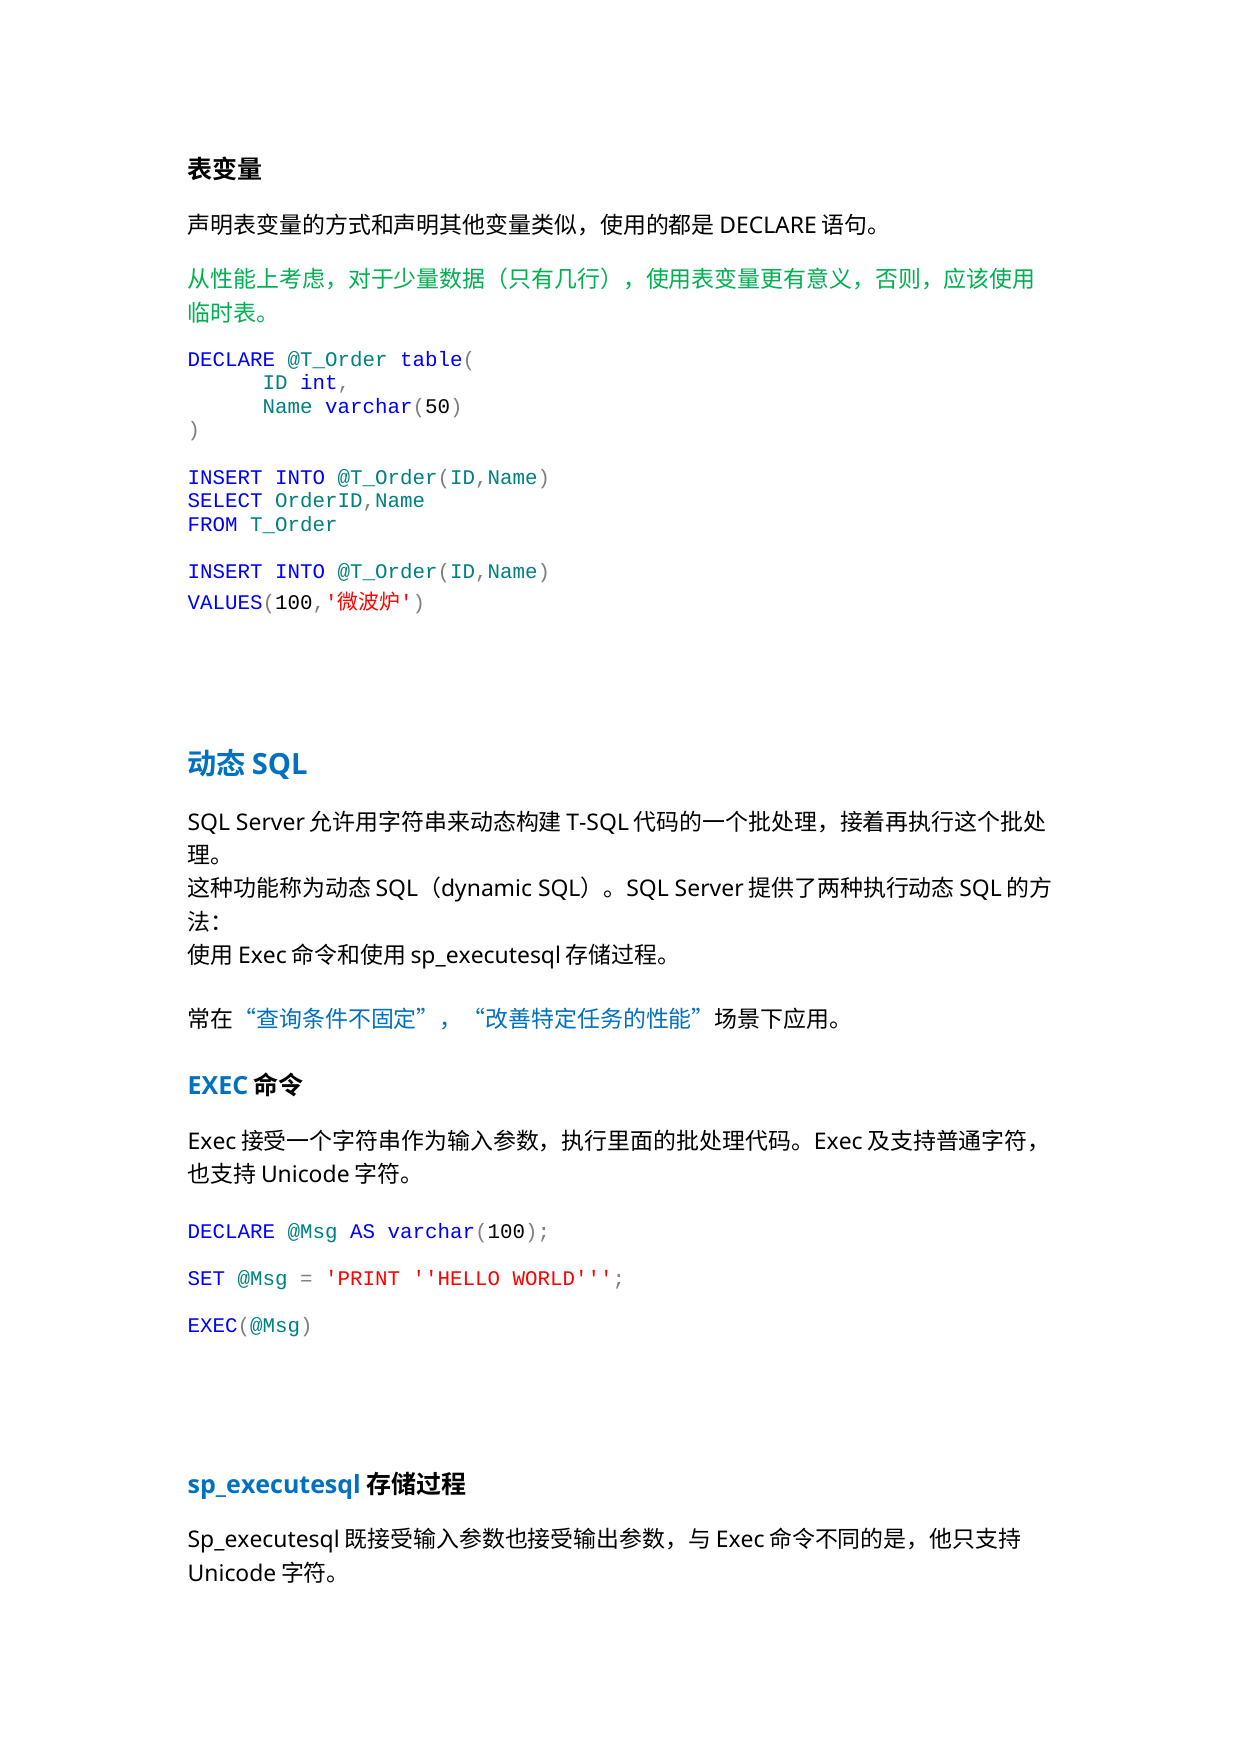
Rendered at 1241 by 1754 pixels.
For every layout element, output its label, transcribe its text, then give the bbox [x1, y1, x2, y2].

text VALUES(100,'微波炉') [187, 585, 1053, 615]
text 动态SQL [187, 740, 1053, 783]
text SELECT OrderID,Name [187, 490, 1053, 514]
text DECLARE @Msg AS varchar(100); [187, 1221, 1053, 1244]
text 常在“查询条件不固定”，“改善特定任务的性能”场景下应用。 [187, 1001, 1053, 1034]
text EXEC命令 [187, 1066, 1053, 1102]
text 使用Exec命令和使用sp_executesql存储过程。 [187, 937, 1053, 970]
text 这种功能称为动态SQL（dynamic SQL）。SQL Server提供了两种执行动态SQL的方法： [187, 870, 1053, 937]
text 从性能上考虑，对于少量数据（只有几行），使用表变量更有意义，否则，应该使用临时表。 [187, 261, 1053, 328]
text EXEC(@Msg) [187, 1315, 1053, 1339]
text sp_executesql存储过程 [187, 1464, 1053, 1500]
text 表变量 [187, 150, 1053, 186]
text ID int, [187, 372, 1053, 396]
text Sp_executesql既接受输入参数也接受输出参数，与Exec命令不同的是，他只支持Unicode字符。 [187, 1521, 1053, 1588]
text Exec接受一个字符串作为输入参数，执行里面的批处理代码。Exec及支持普通字符，也支持Unicode字符。 [187, 1123, 1053, 1189]
text FROM T_Order [187, 514, 1053, 538]
text DECLARE @T_Order table( [187, 348, 1053, 372]
text Name varchar(50) [187, 396, 1053, 419]
text SET @Msg = 'PRINT ''HELLO WORLD'''; [187, 1268, 1053, 1292]
text INSERT INTO @T_Order(ID,Name) [187, 467, 1053, 490]
text 声明表变量的方式和声明其他变量类似，使用的都是DECLARE语句。 [187, 207, 1053, 240]
text INSERT INTO @T_Order(ID,Name) [187, 561, 1053, 585]
text ) [187, 419, 1053, 443]
text SQL Server允许用字符串来动态构建T-SQL代码的一个批处理，接着再执行这个批处理。 [187, 804, 1053, 870]
